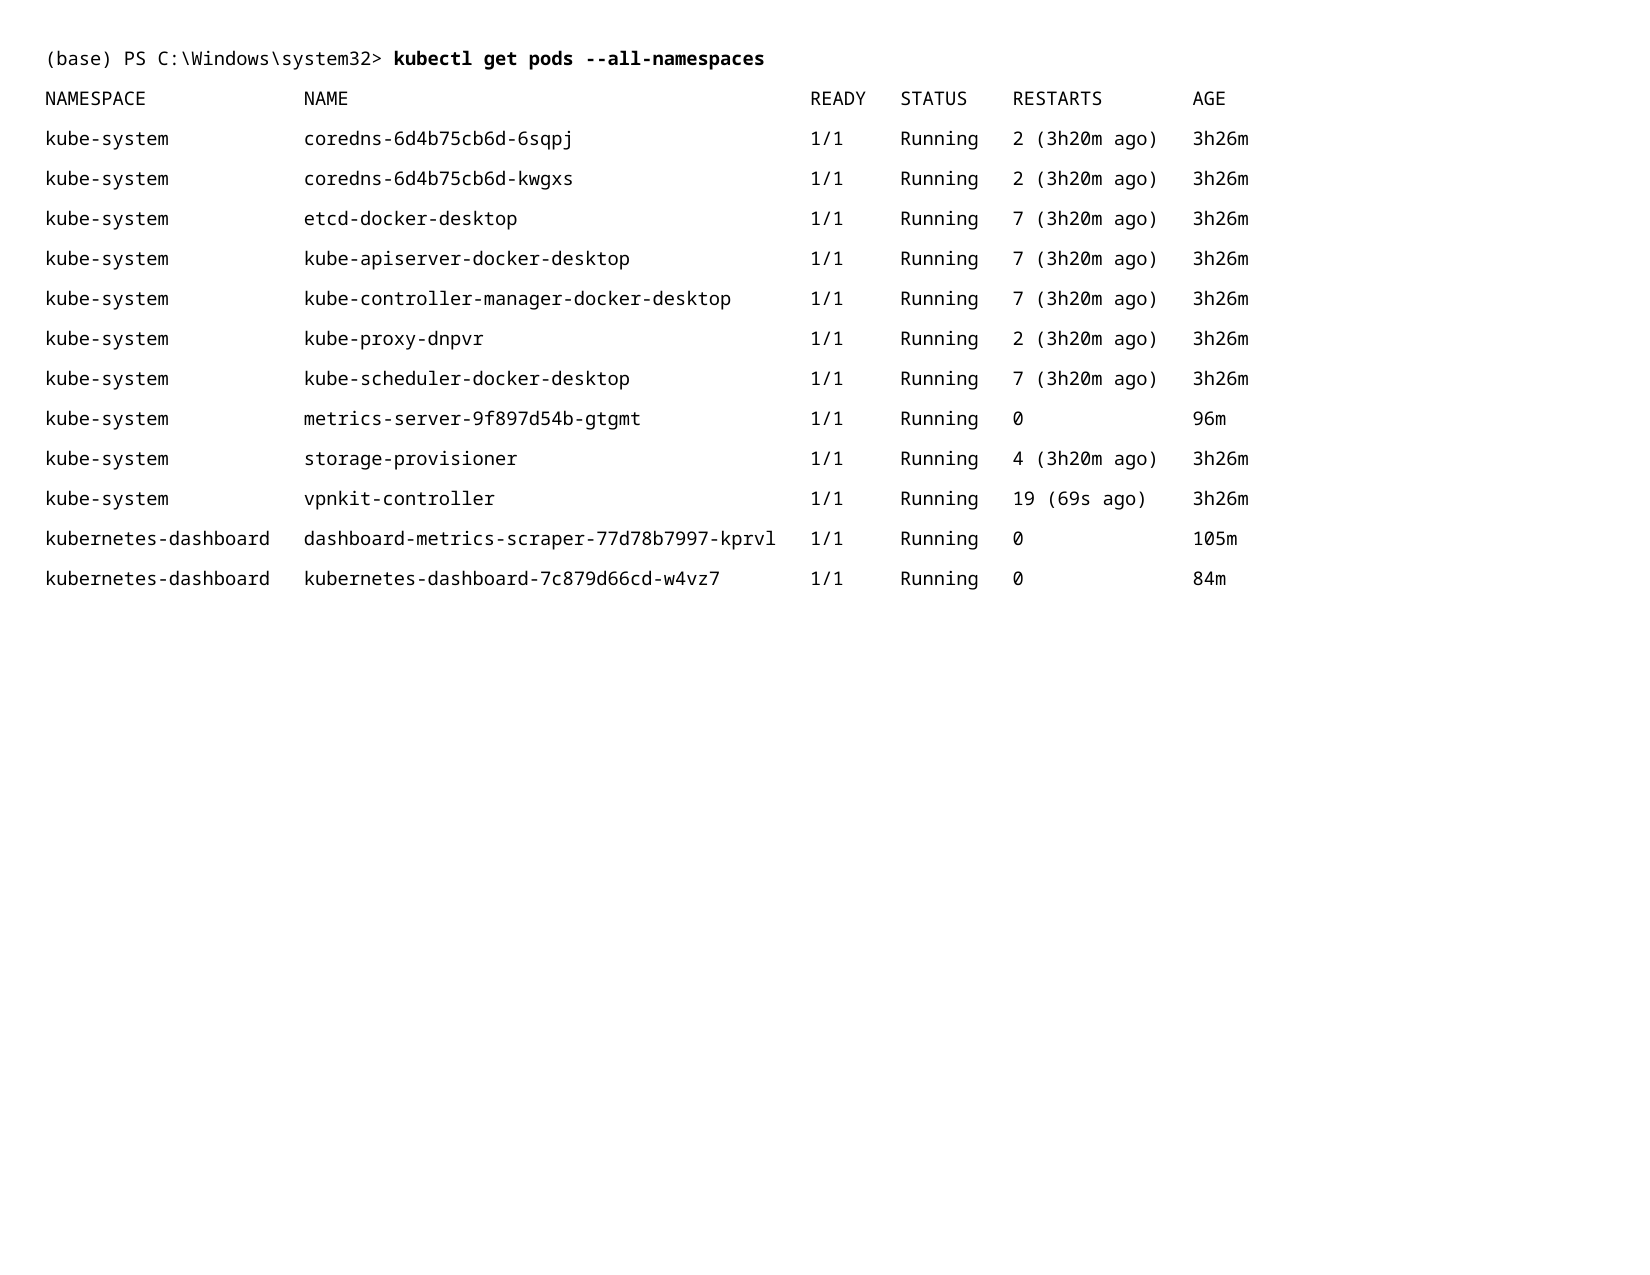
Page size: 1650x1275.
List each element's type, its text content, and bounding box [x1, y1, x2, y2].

text kubernetes-dashboard dashboard-metrics-scraper-77d78b7997-kprvl 1/1 Running 0 105m [45, 525, 1605, 551]
text (base) PS C:\Windows\system32> kubectl get pods --all-namespaces [45, 45, 1605, 71]
text NAMESPACE NAME READY STATUS RESTARTS AGE [45, 85, 1605, 111]
text kube-system etcd-docker-desktop 1/1 Running 7 (3h20m ago) 3h26m [45, 205, 1605, 231]
text kube-system kube-proxy-dnpvr 1/1 Running 2 (3h20m ago) 3h26m [45, 325, 1605, 351]
text kube-system coredns-6d4b75cb6d-kwgxs 1/1 Running 2 (3h20m ago) 3h26m [45, 165, 1605, 191]
text kube-system coredns-6d4b75cb6d-6sqpj 1/1 Running 2 (3h20m ago) 3h26m [45, 125, 1605, 151]
text kubernetes-dashboard kubernetes-dashboard-7c879d66cd-w4vz7 1/1 Running 0 84m [45, 565, 1605, 591]
text kube-system kube-scheduler-docker-desktop 1/1 Running 7 (3h20m ago) 3h26m [45, 365, 1605, 391]
text kube-system storage-provisioner 1/1 Running 4 (3h20m ago) 3h26m [45, 445, 1605, 471]
text kube-system kube-controller-manager-docker-desktop 1/1 Running 7 (3h20m ago) 3h26m [45, 285, 1605, 311]
text kube-system kube-apiserver-docker-desktop 1/1 Running 7 (3h20m ago) 3h26m [45, 245, 1605, 271]
text kube-system vpnkit-controller 1/1 Running 19 (69s ago) 3h26m [45, 485, 1605, 511]
text kube-system metrics-server-9f897d54b-gtgmt 1/1 Running 0 96m [45, 405, 1605, 431]
